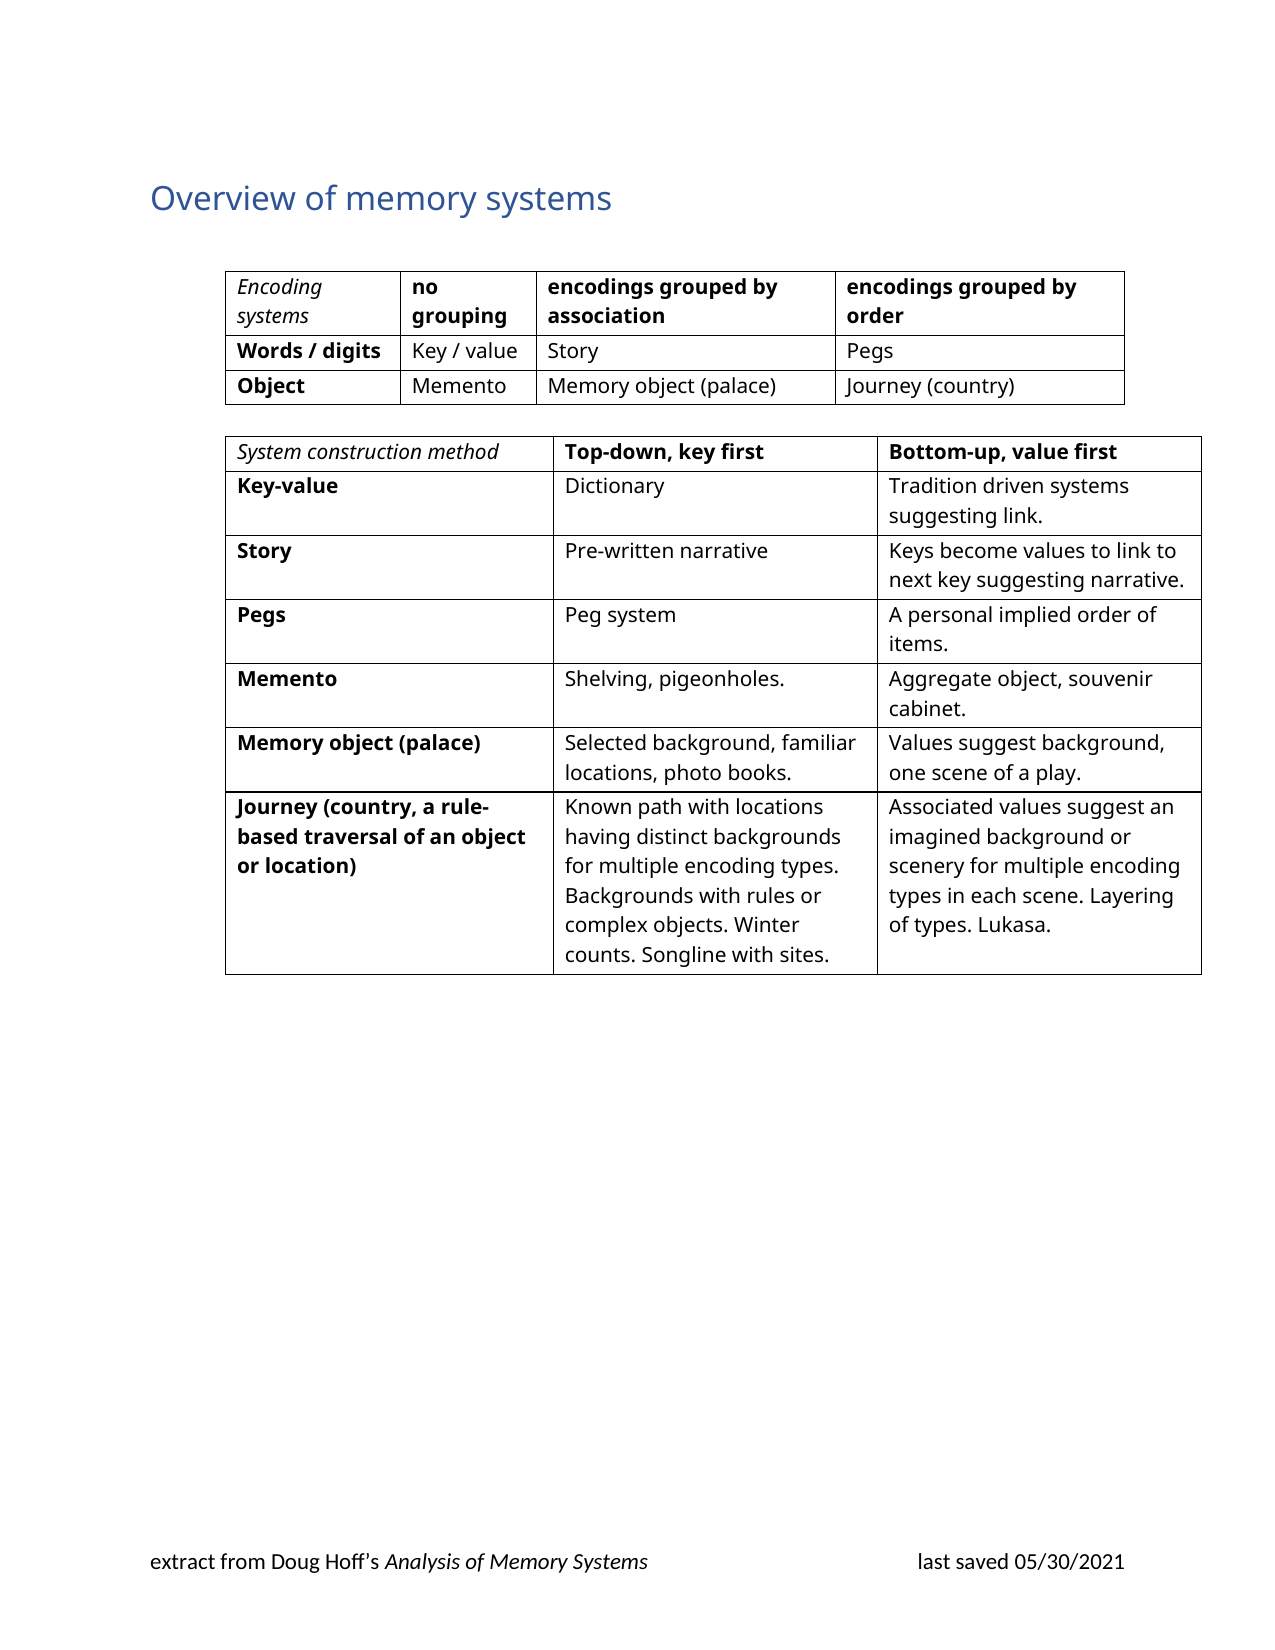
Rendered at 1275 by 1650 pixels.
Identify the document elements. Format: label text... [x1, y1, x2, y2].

table_cell Known path with locations having distinct backgrounds for multiple encoding types. Backgrounds with rules or complex objects. Winter counts. Songline with sites. [554, 793, 877, 973]
table_cell Words / digits [226, 336, 400, 370]
table_header encodings grouped by association [537, 272, 835, 335]
table_cell Pre-written narrative [554, 536, 877, 599]
table_cell Journey (country) [836, 371, 1124, 404]
table_cell Memory object (palace) [226, 728, 553, 791]
table_header Encoding systems [226, 272, 400, 335]
table_cell A personal implied order of items. [878, 600, 1201, 663]
table_cell Pegs [836, 336, 1124, 370]
table_cell Key-value [226, 472, 553, 535]
table_cell Selected background, familiar locations, photo books. [554, 728, 877, 791]
subtitle Overview of memory systems [150, 175, 1125, 220]
table_cell Memory object (palace) [537, 371, 835, 404]
table_header System construction method [226, 437, 553, 471]
table_header Top-down, key first [554, 437, 877, 471]
table_cell Memento [401, 371, 536, 404]
table_cell Aggregate object, souvenir cabinet. [878, 664, 1201, 727]
table_cell Story [537, 336, 835, 370]
table_cell Journey (country, a rule-based traversal of an object or location) [226, 793, 553, 973]
table_cell Memento [226, 664, 553, 727]
table_cell Pegs [226, 600, 553, 663]
table_cell Peg system [554, 600, 877, 663]
table_cell Object [226, 371, 400, 404]
table_header encodings grouped by order [836, 272, 1124, 335]
table_header no grouping [401, 272, 536, 335]
table_cell Dictionary [554, 472, 877, 535]
table_cell Keys become values to link to next key suggesting narrative. [878, 536, 1201, 599]
table_header Bottom-up, value first [878, 437, 1201, 471]
table_cell Key / value [401, 336, 536, 370]
table_cell Tradition driven systems suggesting link. [878, 472, 1201, 535]
table_cell Associated values suggest an imagined background or scenery for multiple encoding types in each scene. Layering of types. Lukasa. [878, 793, 1201, 973]
table_cell Story [226, 536, 553, 599]
table_cell Shelving, pigeonholes. [554, 664, 877, 727]
table_cell Values suggest background, one scene of a play. [878, 728, 1201, 791]
